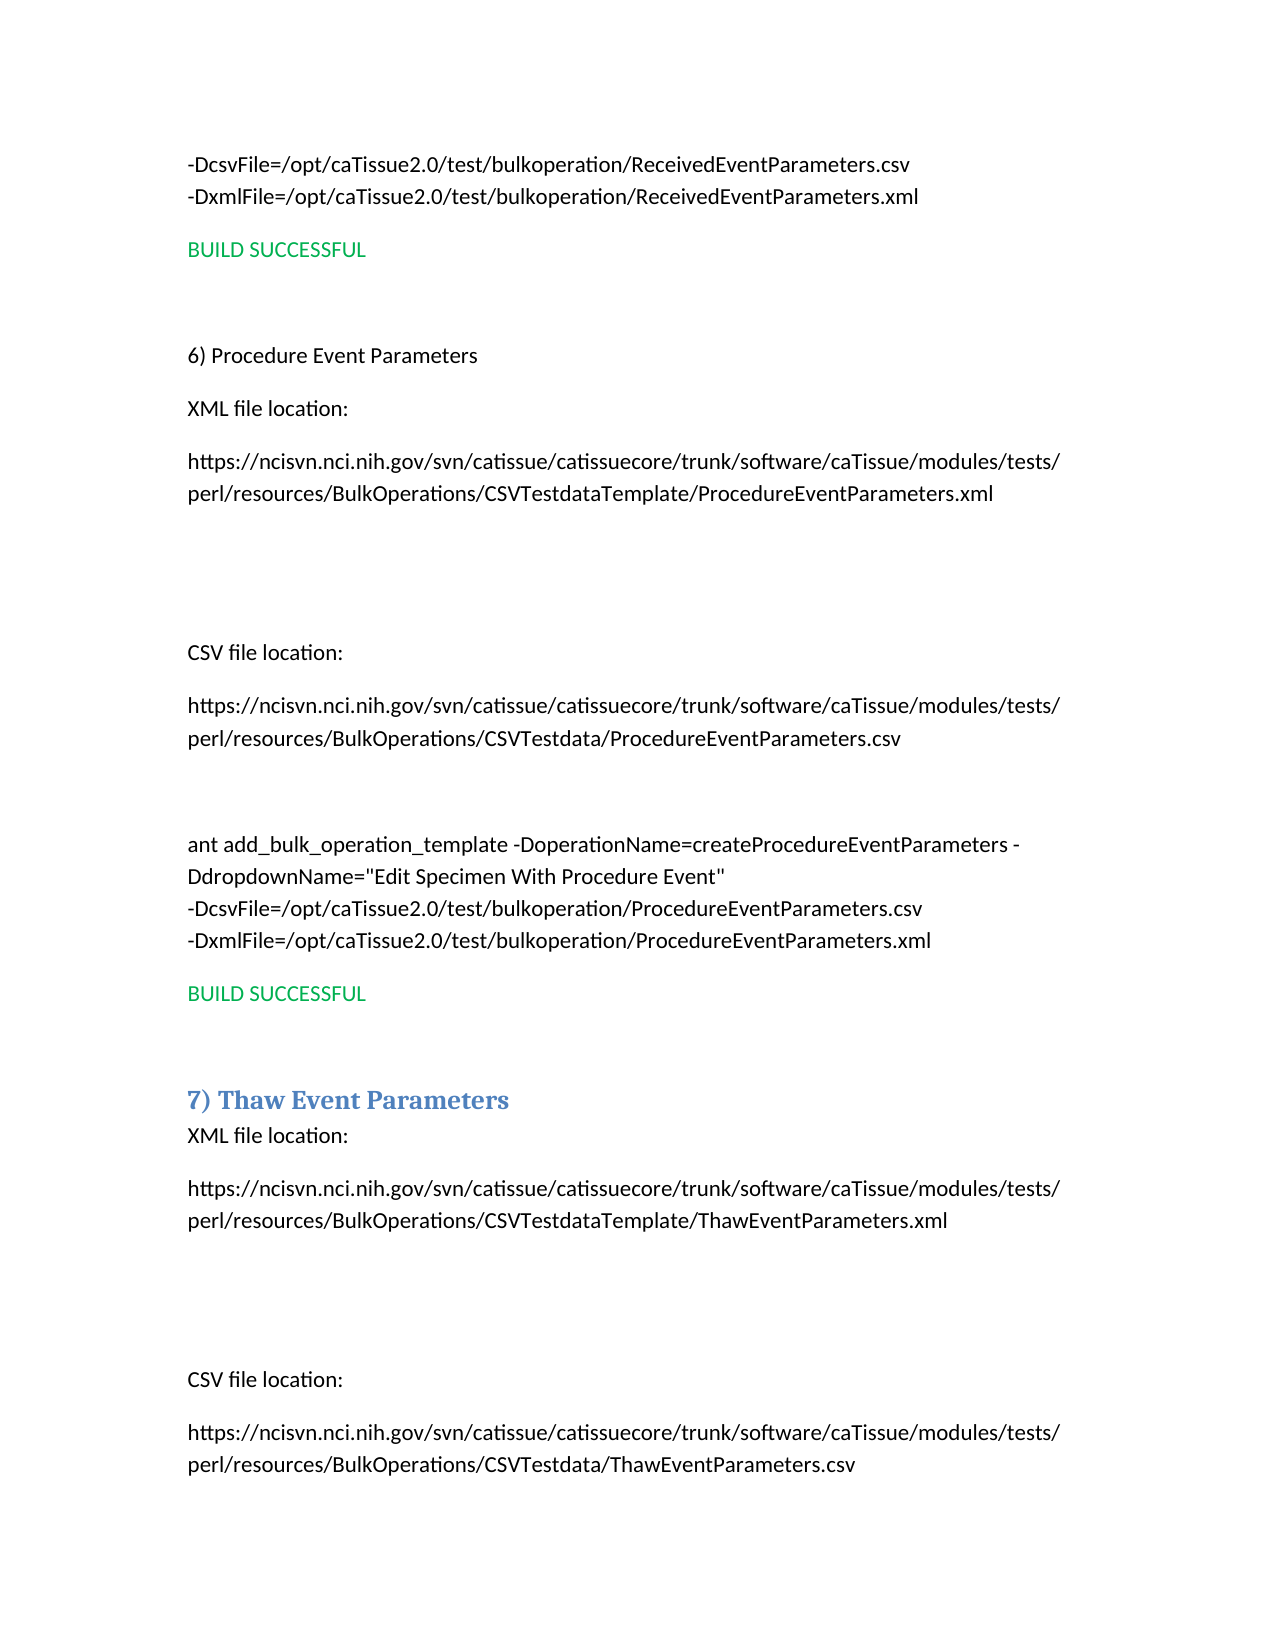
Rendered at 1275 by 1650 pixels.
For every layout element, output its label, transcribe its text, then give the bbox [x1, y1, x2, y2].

text CSV file location: [187, 1365, 1087, 1393]
text https://ncisvn.nci.nih.gov/svn/catissue/catissuecore/trunk/software/caTissue/modules/tests/perl/resources/BulkOperations/CSVTestdataTemplate/ProcedureEventParameters.xml [187, 447, 1087, 507]
text 6) Procedure Event Parameters [187, 341, 1087, 369]
text XML file location: [187, 394, 1087, 422]
text BUILD SUCCESSFUL [187, 235, 1087, 263]
text https://ncisvn.nci.nih.gov/svn/catissue/catissuecore/trunk/software/caTissue/modules/tests/perl/resources/BulkOperations/CSVTestdataTemplate/ThawEventParameters.xml [187, 1174, 1087, 1234]
text BUILD SUCCESSFUL [187, 979, 1087, 1007]
text https://ncisvn.nci.nih.gov/svn/catissue/catissuecore/trunk/software/caTissue/modules/tests/perl/resources/BulkOperations/CSVTestdata/ProcedureEventParameters.csv [187, 692, 1087, 752]
text CSV file location: [187, 638, 1087, 667]
text XML file location: [187, 1121, 1087, 1149]
text https://ncisvn.nci.nih.gov/svn/catissue/catissuecore/trunk/software/caTissue/modules/tests/perl/resources/BulkOperations/CSVTestdata/ThawEventParameters.csv [187, 1418, 1087, 1479]
subtitle 7) Thaw Event Parameters [187, 1085, 1087, 1117]
text ant add_bulk_operation_template -DoperationName=createProcedureEventParameters -DdropdownName="Edit Specimen With Procedure Event" -DcsvFile=/opt/caTissue2.0/test/bulkoperation/ProcedureEventParameters.csv -DxmlFile=/opt/caTissue2.0/test/bulkoperation/ProcedureEventParameters.xml [187, 830, 1087, 954]
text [187, 150, 1087, 210]
